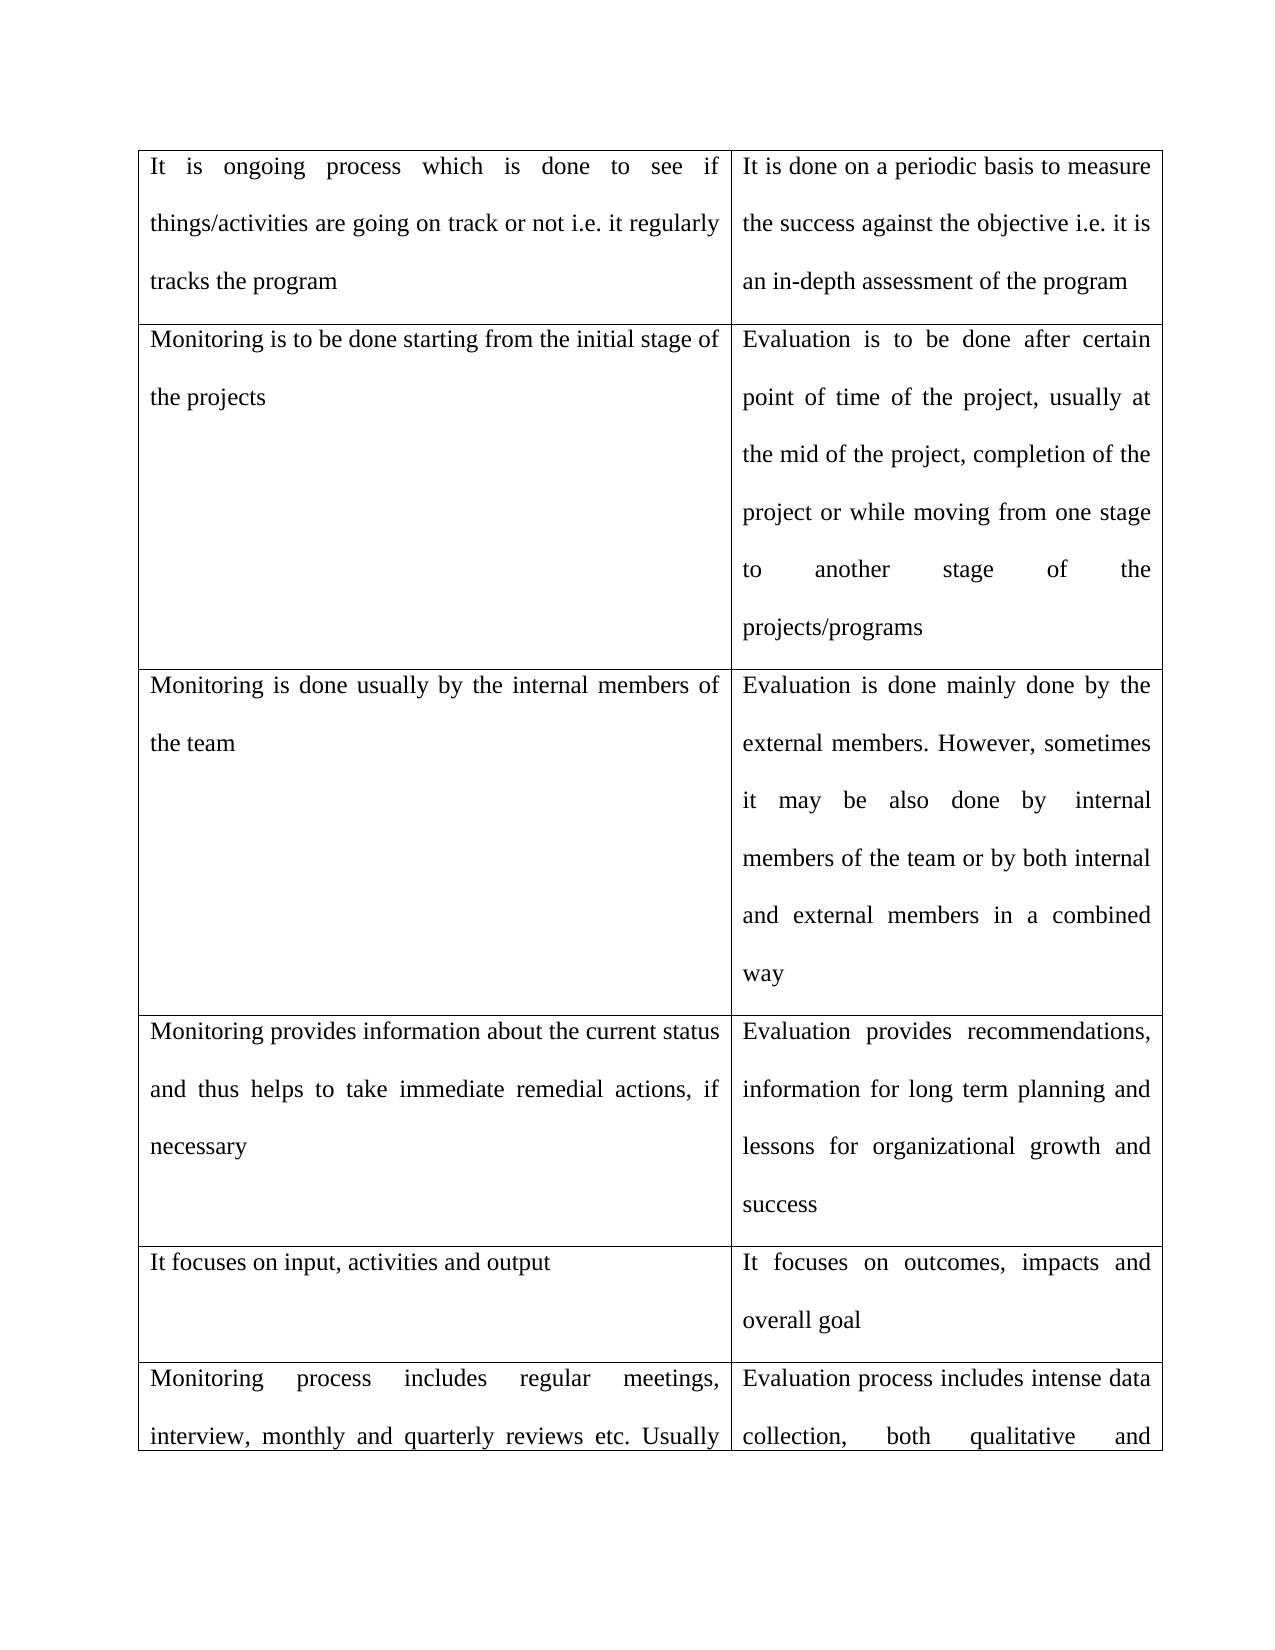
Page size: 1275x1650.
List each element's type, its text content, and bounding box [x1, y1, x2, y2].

table_cell It is ongoing process which is done to see if things/activities are going on track or not i.e. it regularly tracks the program [139, 151, 731, 323]
table_cell Evaluation provides recommendations, information for long term planning and lessons for organizational growth and success [732, 1016, 1162, 1246]
table_cell Evaluation is done mainly done by the external members. However, sometimes it may be also done by internal members of the team or by both internal and external members in a combined way [732, 670, 1162, 1015]
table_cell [139, 1363, 731, 1449]
table_cell It focuses on input, activities and output [139, 1247, 731, 1362]
table_cell Evaluation is to be done after certain point of time of the project, usually at the mid of the project, completion of the project or while moving from one stage to another stage of the projects/programs [732, 325, 1162, 669]
table_cell Monitoring provides information about the current status and thus helps to take immediate remedial actions, if necessary [139, 1016, 731, 1246]
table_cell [732, 1363, 1162, 1449]
table_cell Monitoring is done usually by the internal members of the team [139, 670, 731, 1015]
table_cell Monitoring is to be done starting from the initial stage of the projects [139, 325, 731, 669]
table_cell It focuses on outcomes, impacts and overall goal [732, 1247, 1162, 1362]
table_cell It is done on a periodic basis to measure the success against the objective i.e. it is an in-depth assessment of the program [732, 151, 1162, 323]
